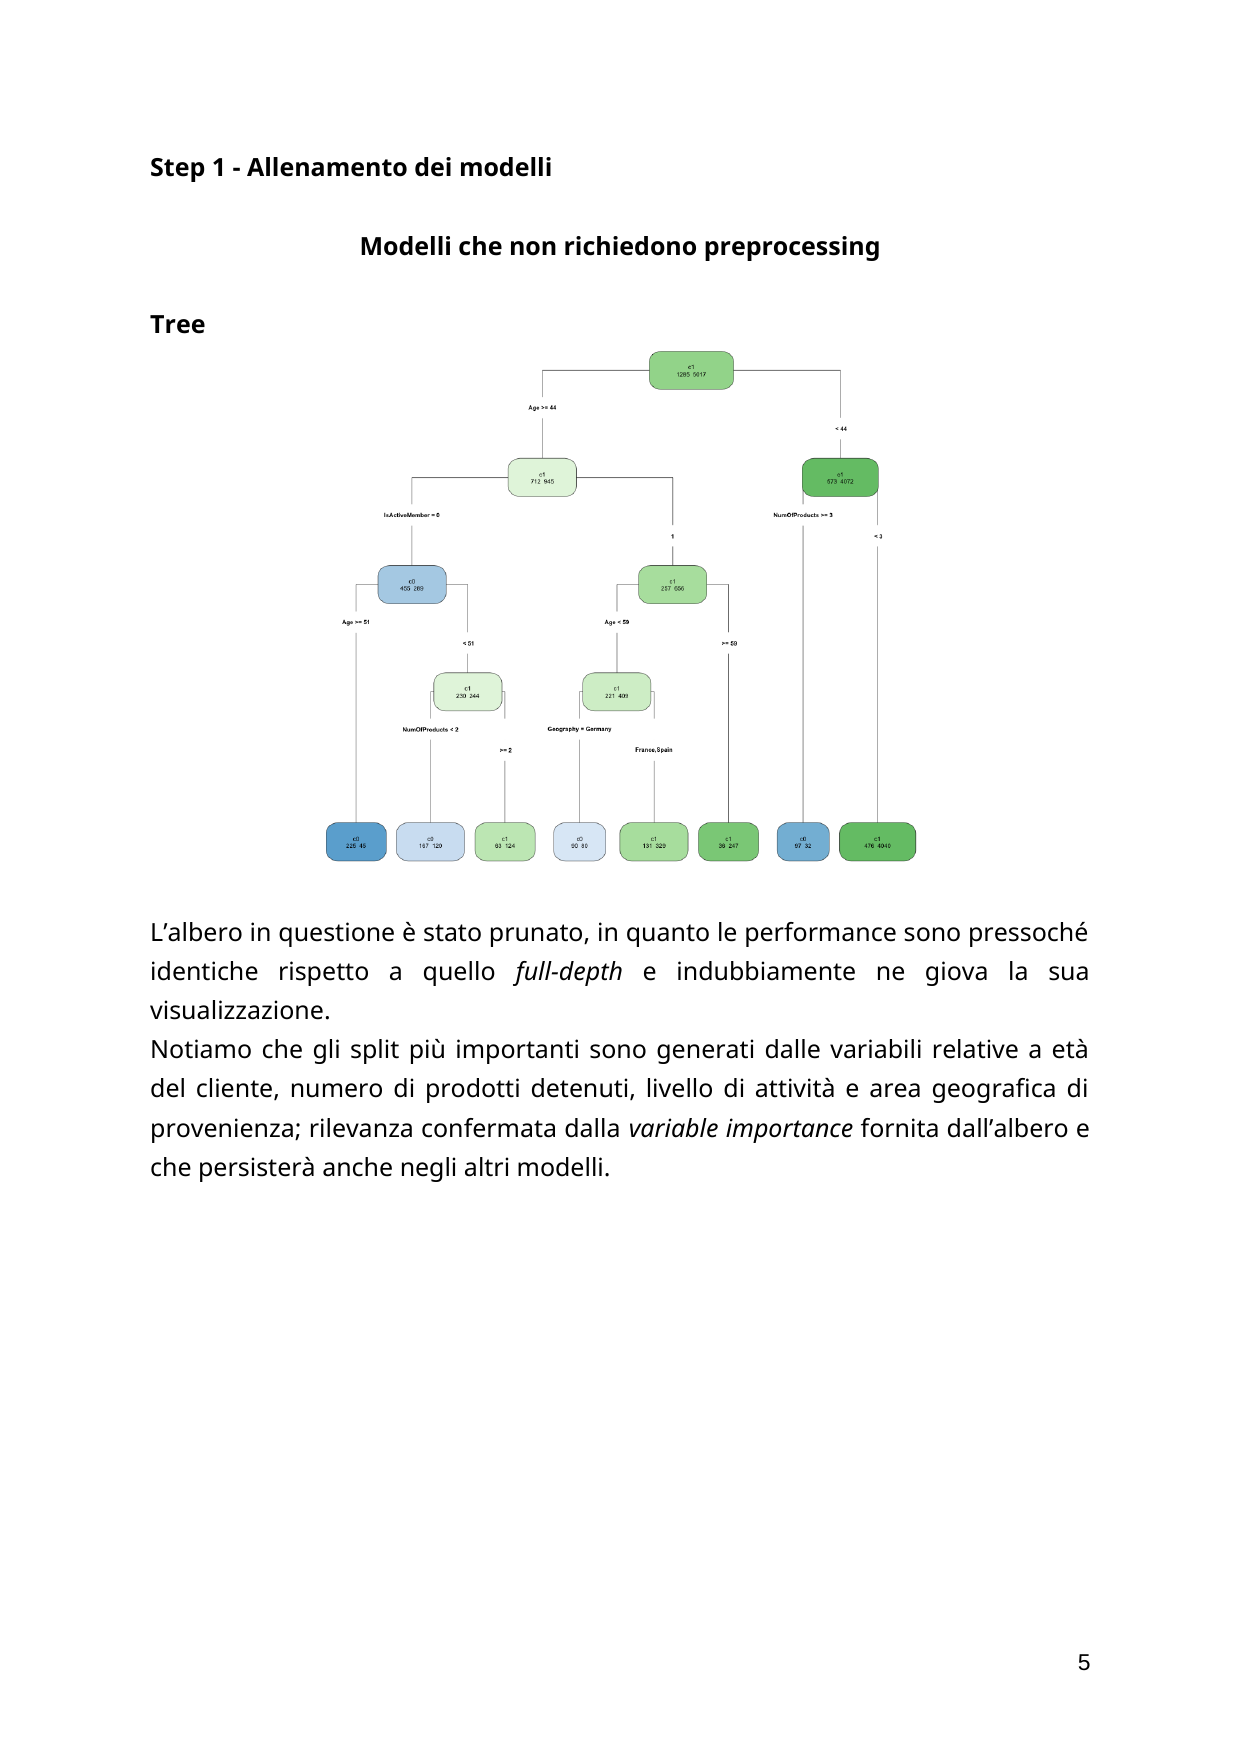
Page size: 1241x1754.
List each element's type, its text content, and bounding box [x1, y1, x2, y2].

text Notiamo che gli split più importanti sono generati dalle variabili relative a età del cliente, numero di prodotti detenuti, livello di attività e area geografica di provenienza; rilevanza confermata dalla variable importance fornita dall’albero e che persisterà anche negli altri modelli. [150, 1032, 1090, 1183]
text Modelli che non richiedono preprocessing [150, 228, 1090, 262]
text Tree [150, 307, 1090, 341]
picture [319, 345, 922, 872]
text Step 1 - Allenamento dei modelli [150, 150, 1090, 184]
text L’albero in questione è stato prunato, in quanto le performance sono pressoché identiche rispetto a quello full-depth e indubbiamente ne giova la sua visualizzazione. [150, 914, 1090, 1027]
